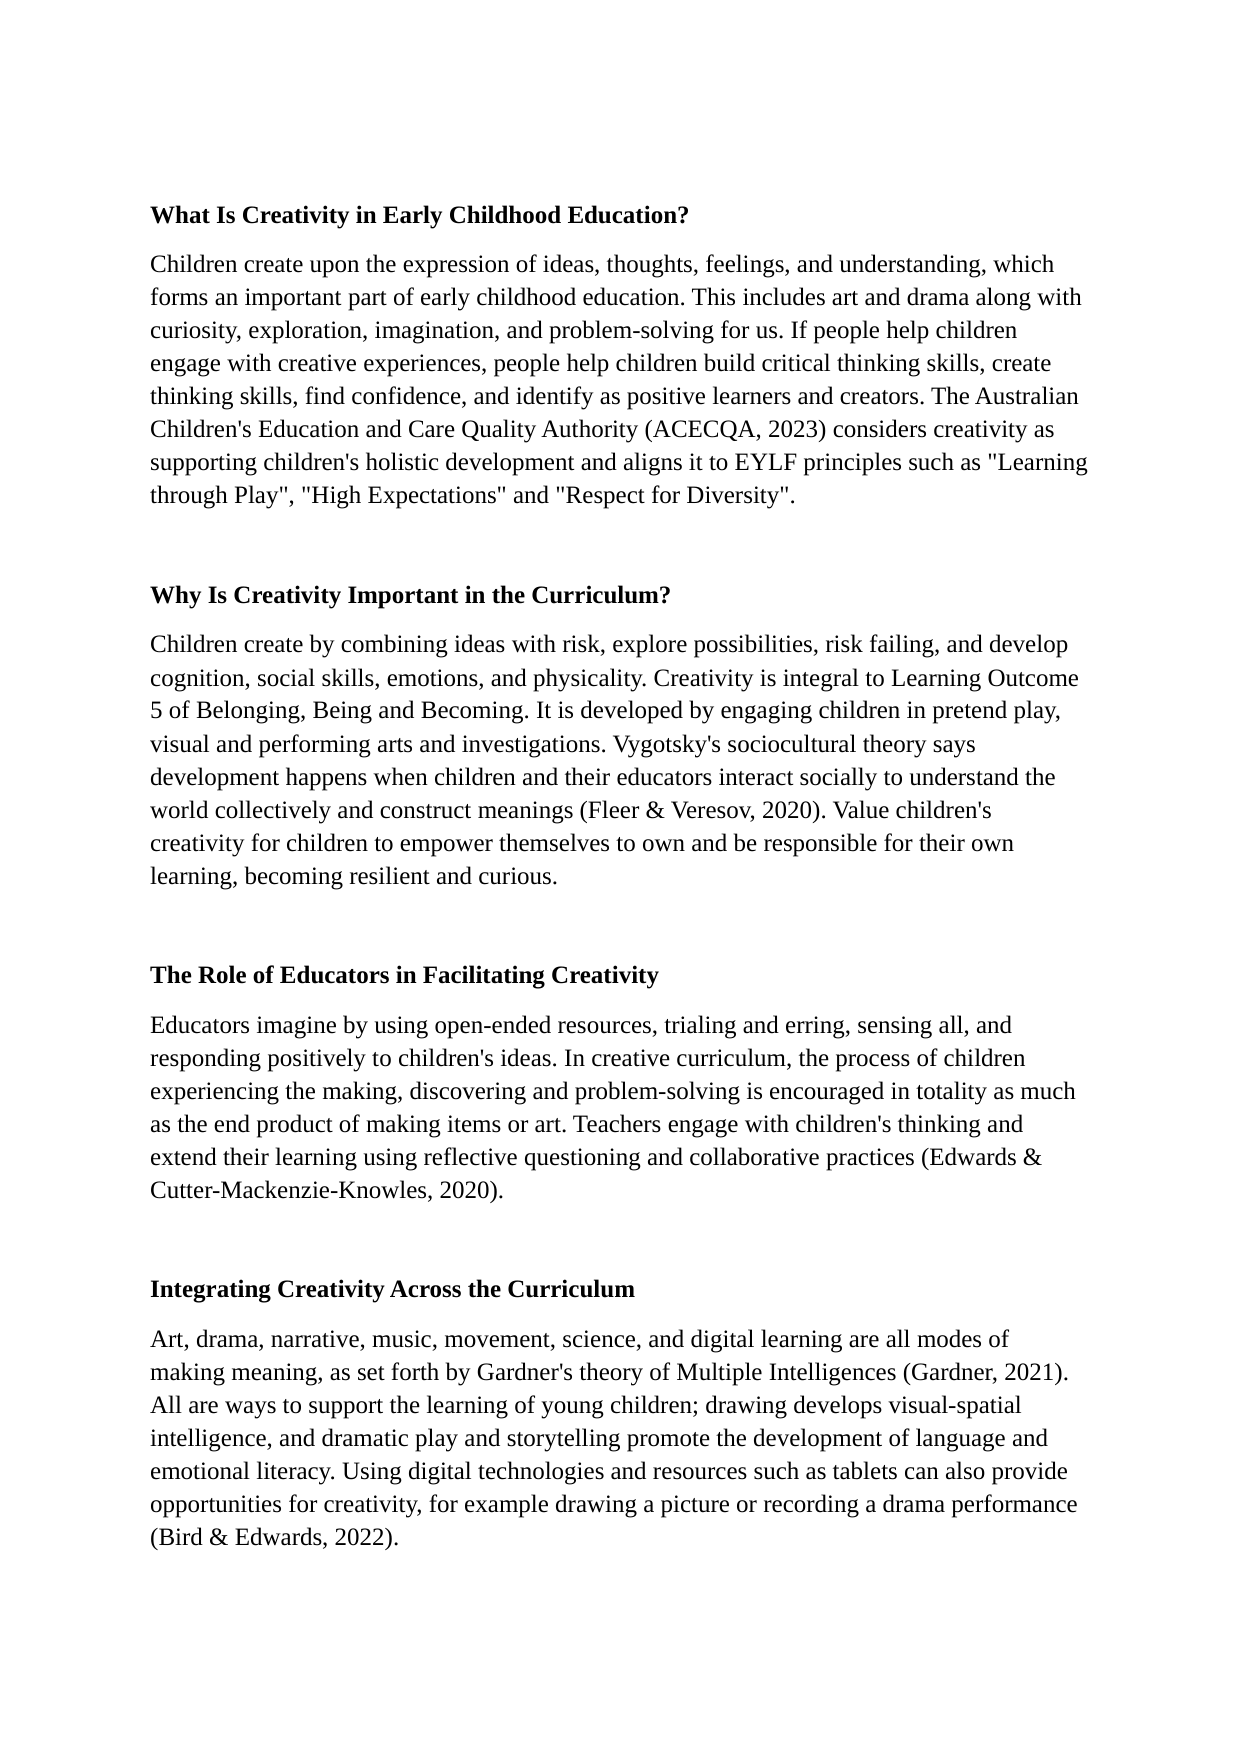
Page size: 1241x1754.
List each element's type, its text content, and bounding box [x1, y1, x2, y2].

text Educators imagine by using open-ended resources, trialing and erring, sensing all, and responding positively to children's ideas. In creative curriculum, the process of children experiencing the making, discovering and problem-solving is encouraged in totality as much as the end product of making items or art. Teachers engage with children's thinking and extend their learning using reflective questioning and collaborative practices (Edwards & Cutter-Mackenzie-Knowles, 2020). [150, 1010, 1090, 1204]
text What Is Creativity in Early Childhood Education? [150, 200, 1090, 228]
text The Role of Educators in Facilitating Creativity [150, 960, 1090, 989]
text Children create by combining ideas with risk, explore possibilities, risk failing, and develop cognition, social skills, emotions, and physicality. Creativity is integral to Learning Outcome 5 of Belonging, Being and Becoming. It is developed by engaging children in pretend play, visual and performing arts and investigations. Vygotsky's sociocultural theory says development happens when children and their educators interact socially to understand the world collectively and construct meanings (Fleer & Veresov, 2020). Value children's creativity for children to empower themselves to own and be responsible for their own learning, becoming resilient and curious. [150, 629, 1090, 889]
text Integrating Creativity Across the Curriculum [150, 1274, 1090, 1303]
text Why Is Creativity Important in the Curriculum? [150, 580, 1090, 609]
text Children create upon the expression of ideas, thoughts, feelings, and understanding, which forms an important part of early childhood education. This includes art and drama along with curiosity, exploration, imagination, and problem-solving for us. If people help children engage with creative experiences, people help children build critical thinking skills, create thinking skills, find confidence, and identify as positive learners and creators. The Australian Children's Education and Care Quality Authority (ACECQA, 2023) considers creativity as supporting children's holistic development and aligns it to EYLF principles such as "Learning through Play", "High Expectations" and "Respect for Diversity". [150, 249, 1090, 509]
text Art, drama, narrative, music, movement, science, and digital learning are all modes of making meaning, as set forth by Gardner's theory of Multiple Intelligences (Gardner, 2021). All are ways to support the learning of young children; drawing develops visual-spatial intelligence, and dramatic play and storytelling promote the development of language and emotional literacy. Using digital technologies and resources such as tablets can also provide opportunities for creativity, for example drawing a picture or recording a drama performance (Bird & Edwards, 2022). [150, 1324, 1090, 1551]
